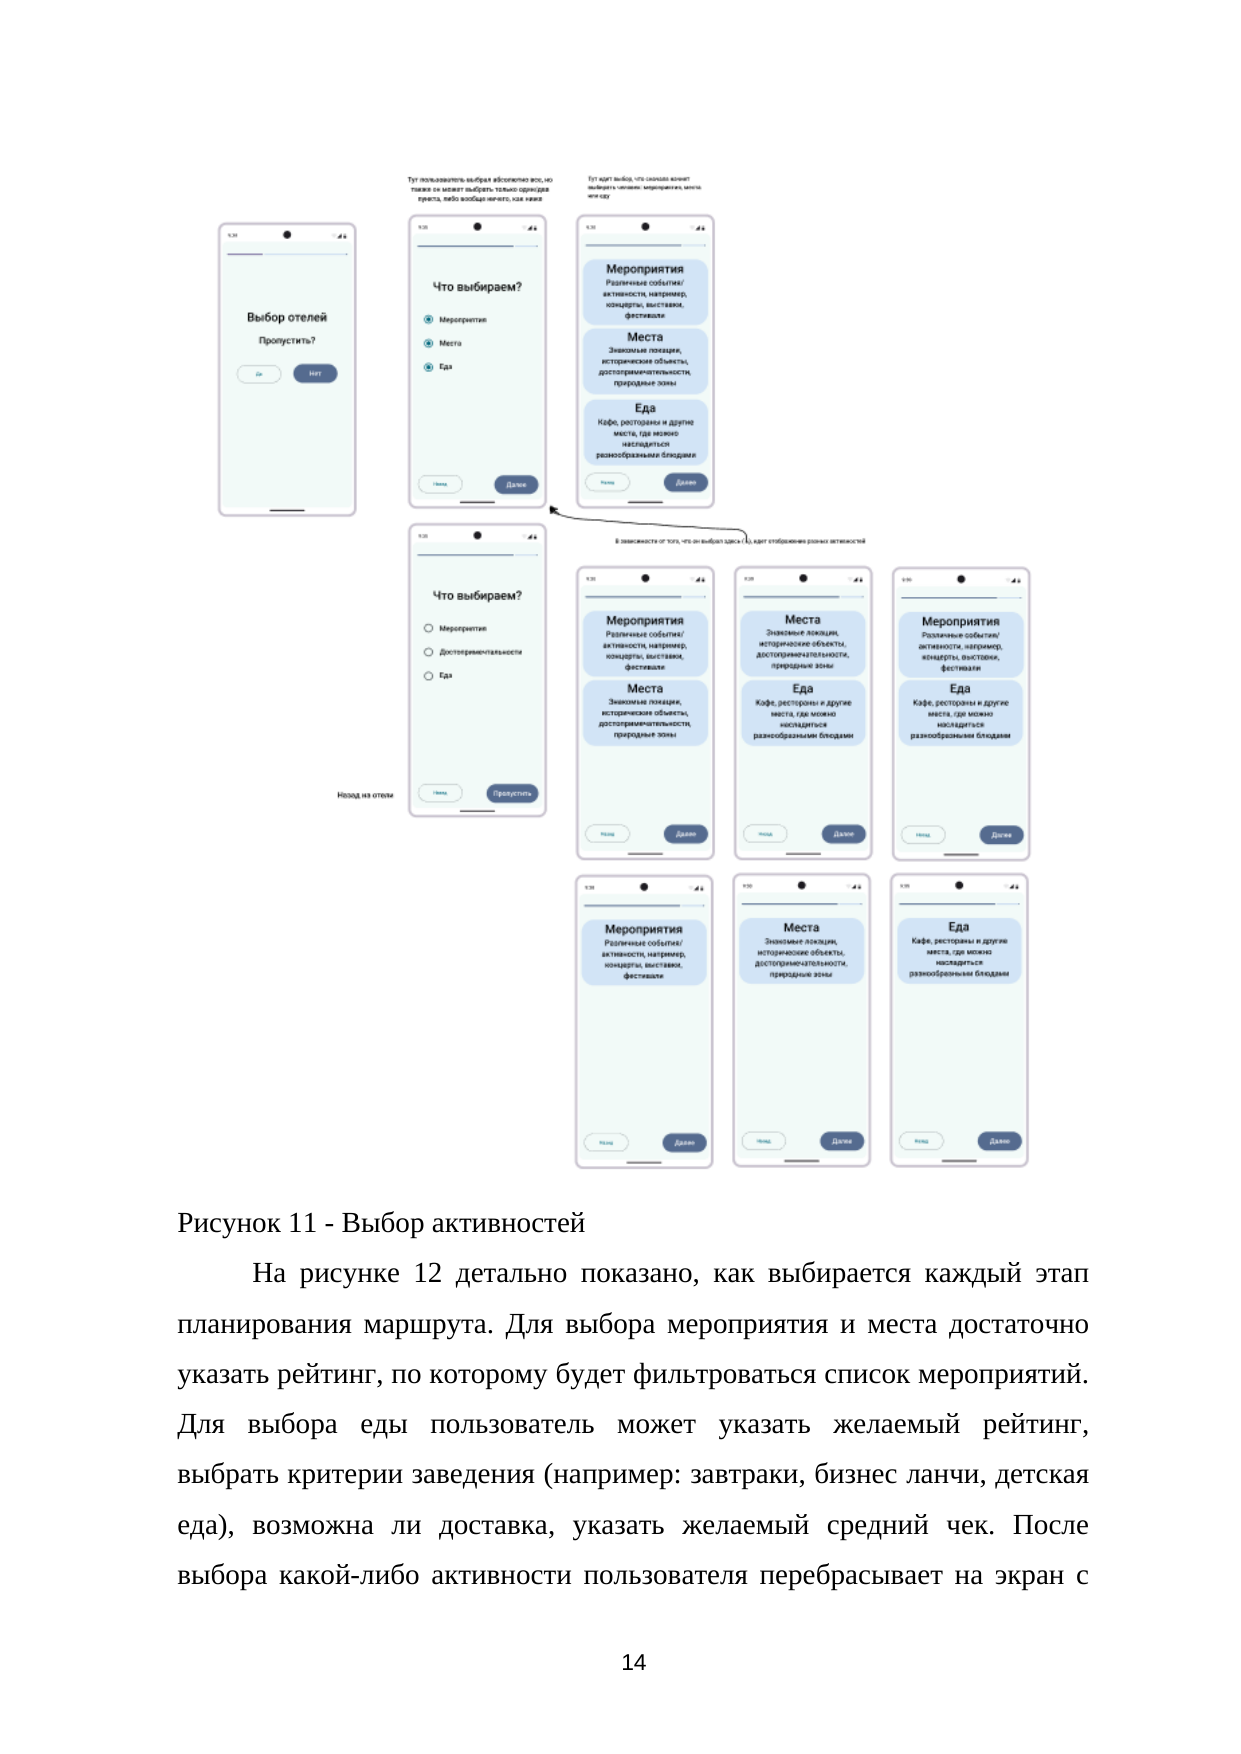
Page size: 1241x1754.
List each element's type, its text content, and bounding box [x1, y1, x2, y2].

picture [177, 150, 1034, 1192]
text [177, 1255, 1090, 1591]
text Рисунок 11 - Выбор активностей [177, 1205, 1090, 1239]
